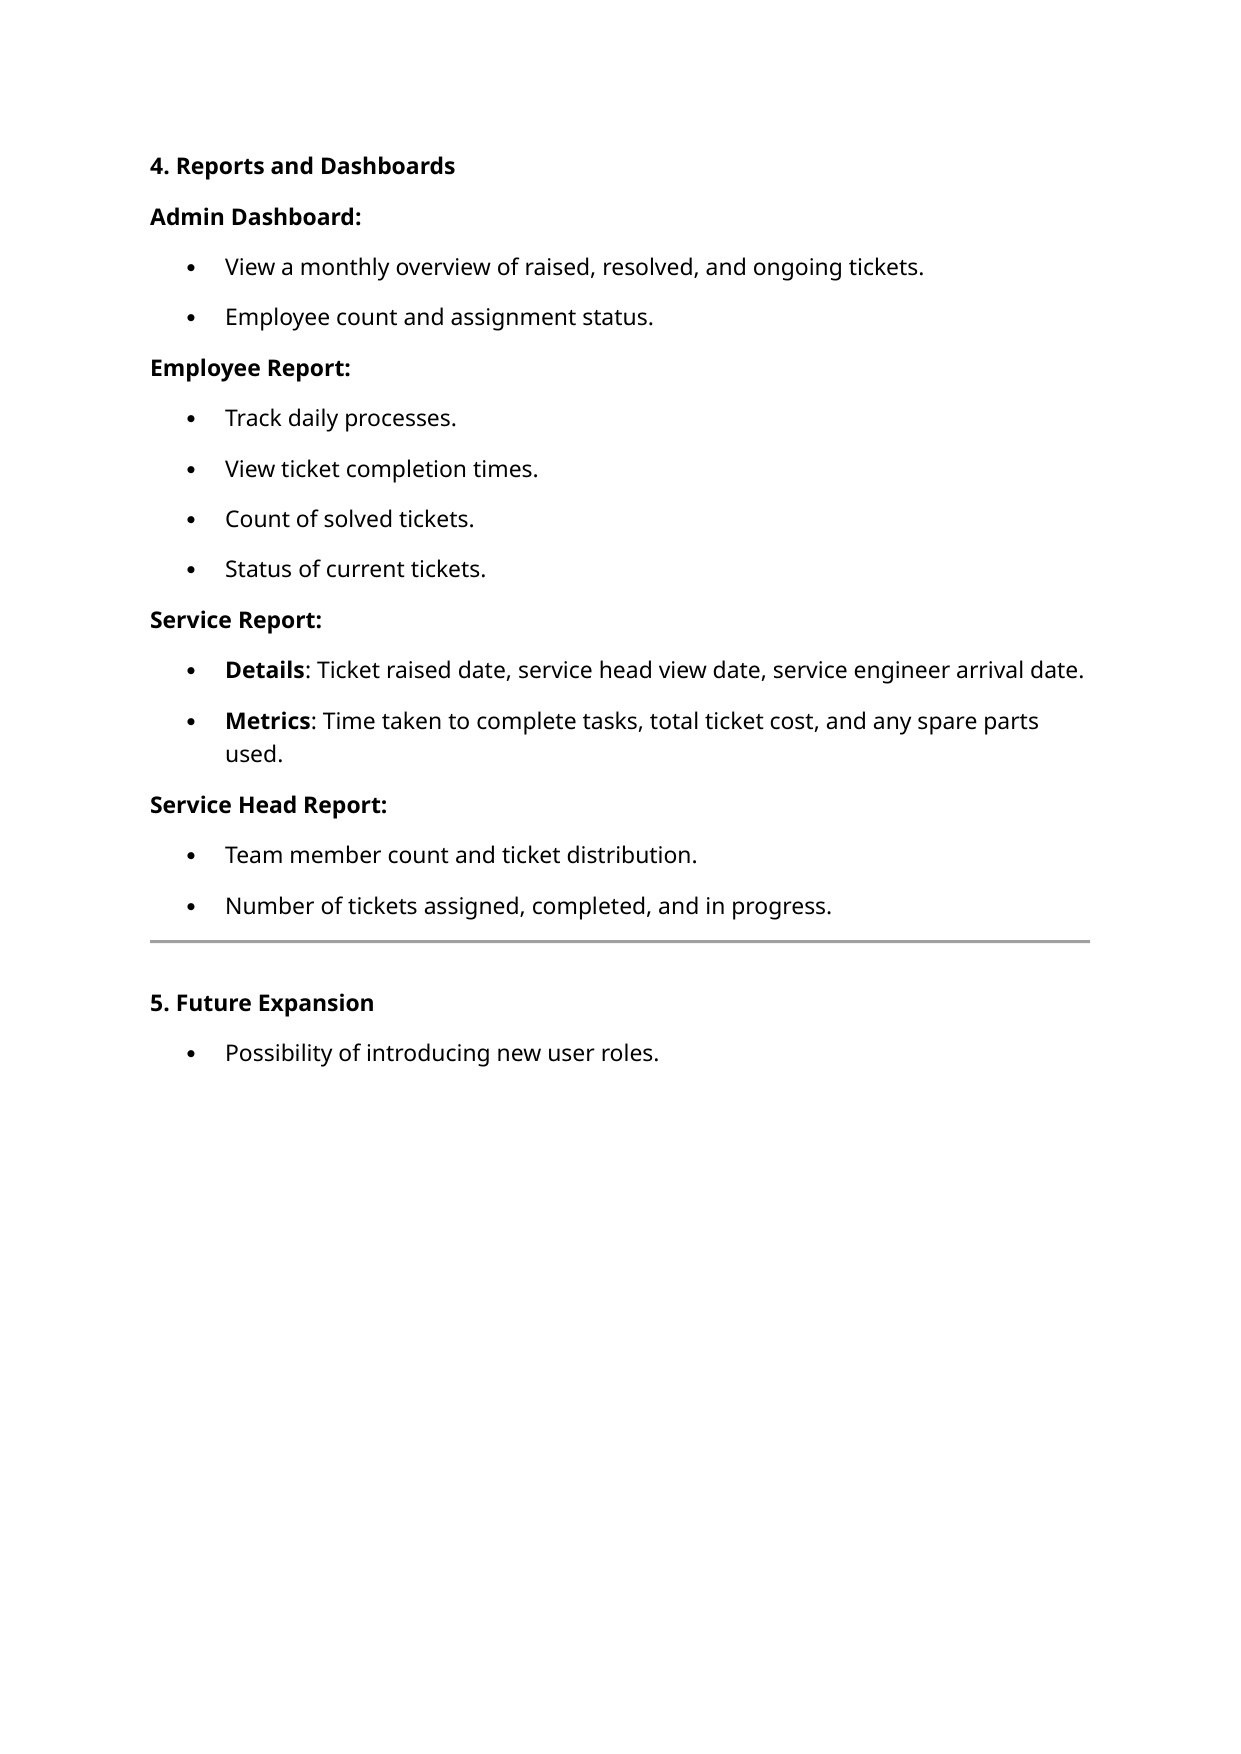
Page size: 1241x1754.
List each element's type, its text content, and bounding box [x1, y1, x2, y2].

list Details: Ticket raised date, service head view date, service engineer arrival date. [187, 654, 1090, 685]
text Service Report: [150, 604, 1090, 635]
list Track daily processes. [187, 402, 1090, 433]
list Count of solved tickets. [187, 503, 1090, 534]
list Status of current tickets. [187, 553, 1090, 584]
text Admin Dashboard: [150, 200, 1090, 232]
text 4. Reports and Dashboards [150, 150, 1090, 181]
list Possibility of introducing new user roles. [187, 1037, 1090, 1068]
text Service Head Report: [150, 789, 1090, 820]
text Employee Report: [150, 352, 1090, 383]
list Employee count and assignment status. [187, 301, 1090, 332]
text 5. Future Expansion [150, 987, 1090, 1018]
list View ticket completion times. [187, 452, 1090, 484]
list View a monthly overview of raised, resolved, and ongoing tickets. [187, 251, 1090, 282]
list Metrics: Time taken to complete tasks, total ticket cost, and any spare parts used. [187, 704, 1090, 769]
list Number of tickets assigned, completed, and in progress. [187, 889, 1090, 921]
list Team member count and ticket distribution. [187, 839, 1090, 870]
